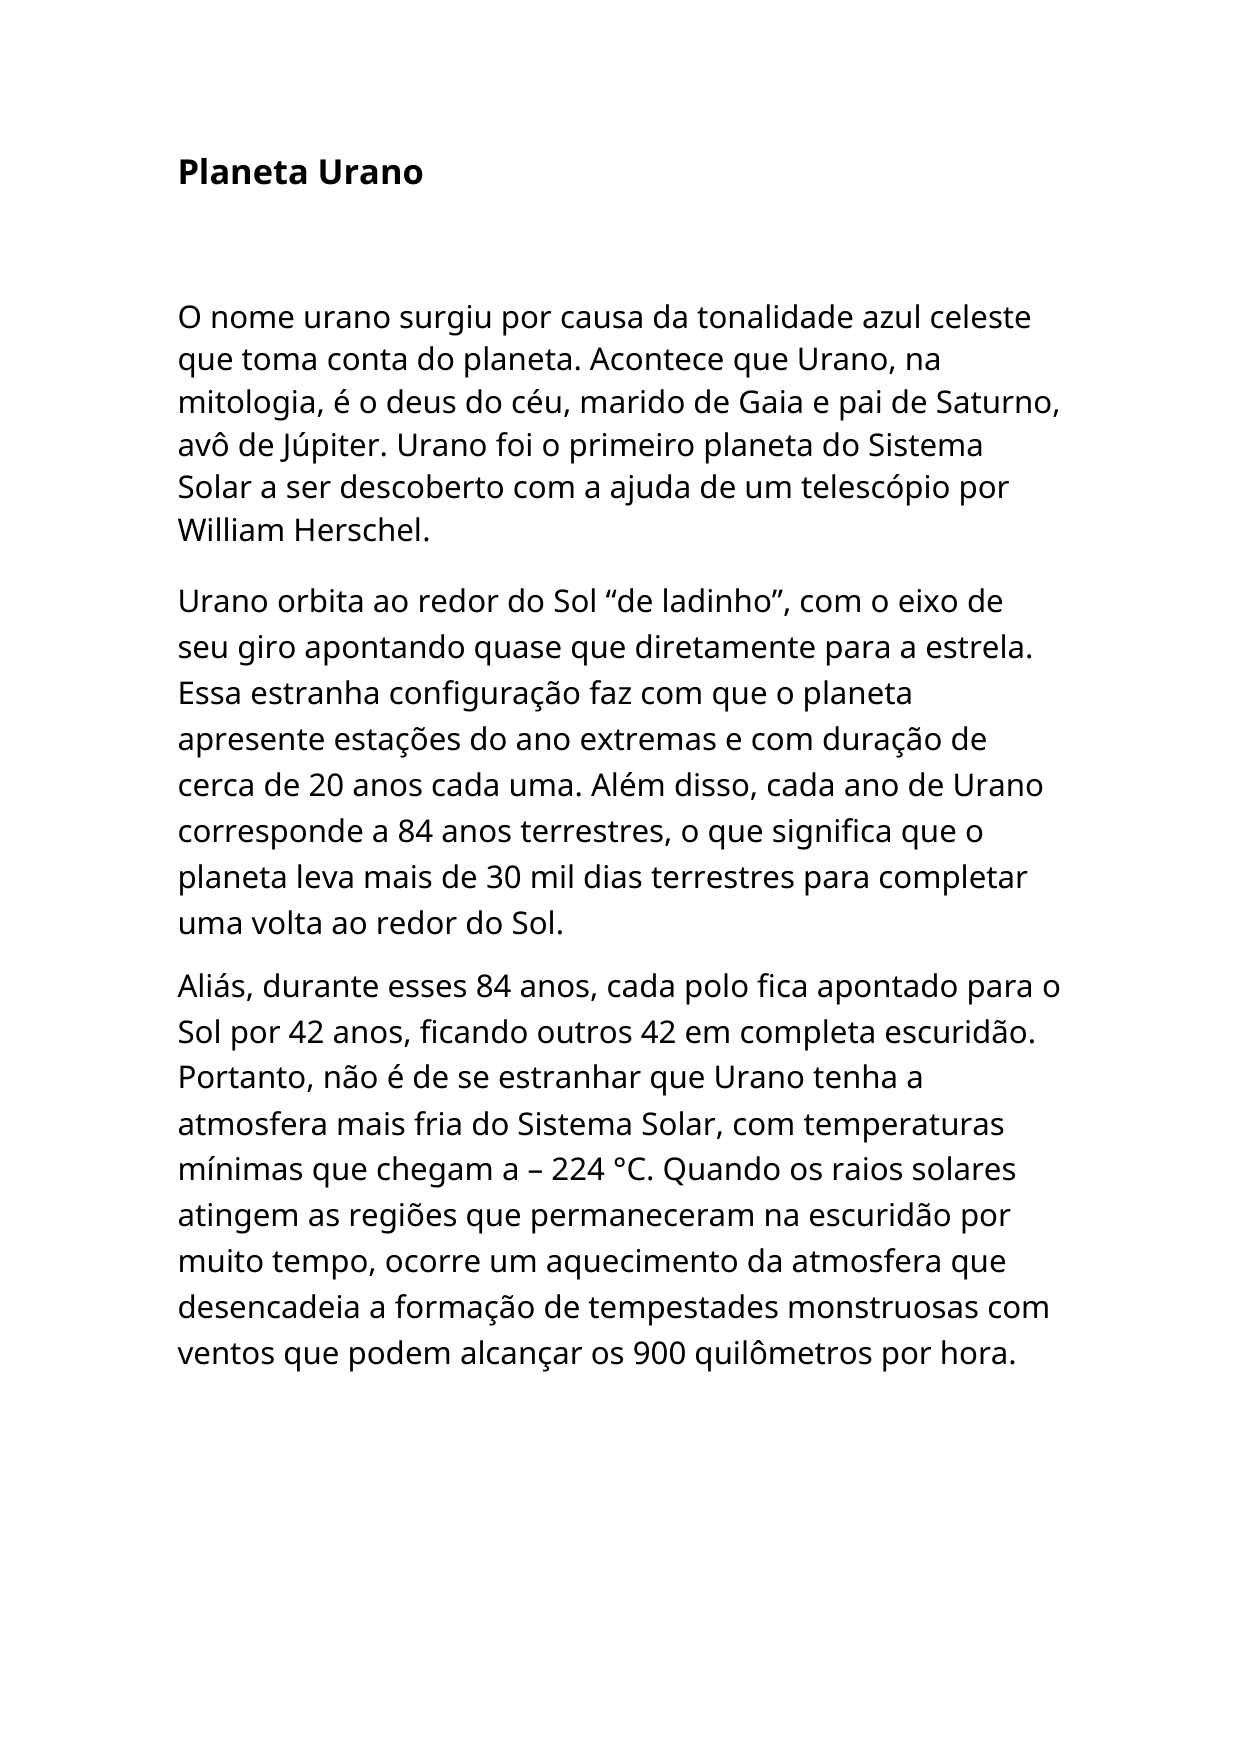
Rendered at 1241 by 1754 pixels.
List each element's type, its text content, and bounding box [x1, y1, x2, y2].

text O nome urano surgiu por causa da tonalidade azul celeste que toma conta do planeta. Acontece que Urano, na mitologia, é o deus do céu, marido de Gaia e pai de Saturno, avô de Júpiter. Urano foi o primeiro planeta do Sistema Solar a ser descoberto com a ajuda de um telescópio por William Herschel. [177, 295, 1063, 550]
text Aliás, durante esses 84 anos, cada polo fica apontado para o Sol por 42 anos, ficando outros 42 em completa escuridão. Portanto, não é de se estranhar que Urano tenha a atmosfera mais fria do Sistema Solar, com temperaturas mínimas que chegam a – 224 °C. Quando os raios solares atingem as regiões que permaneceram na escuridão por muito tempo, ocorre um aquecimento da atmosfera que desencadeia a formação de tempestades monstruosas com ventos que podem alcançar os 900 quilômetros por hora. [177, 964, 1063, 1374]
text Planeta Urano [177, 148, 1063, 194]
text Urano orbita ao redor do Sol “de ladinho”, com o eixo de seu giro apontando quase que diretamente para a estrela. Essa estranha configuração faz com que o planeta apresente estações do ano extremas e com duração de cerca de 20 anos cada uma. Além disso, cada ano de Urano corresponde a 84 anos terrestres, o que significa que o planeta leva mais de 30 mil dias terrestres para completar uma volta ao redor do Sol. [177, 579, 1063, 944]
